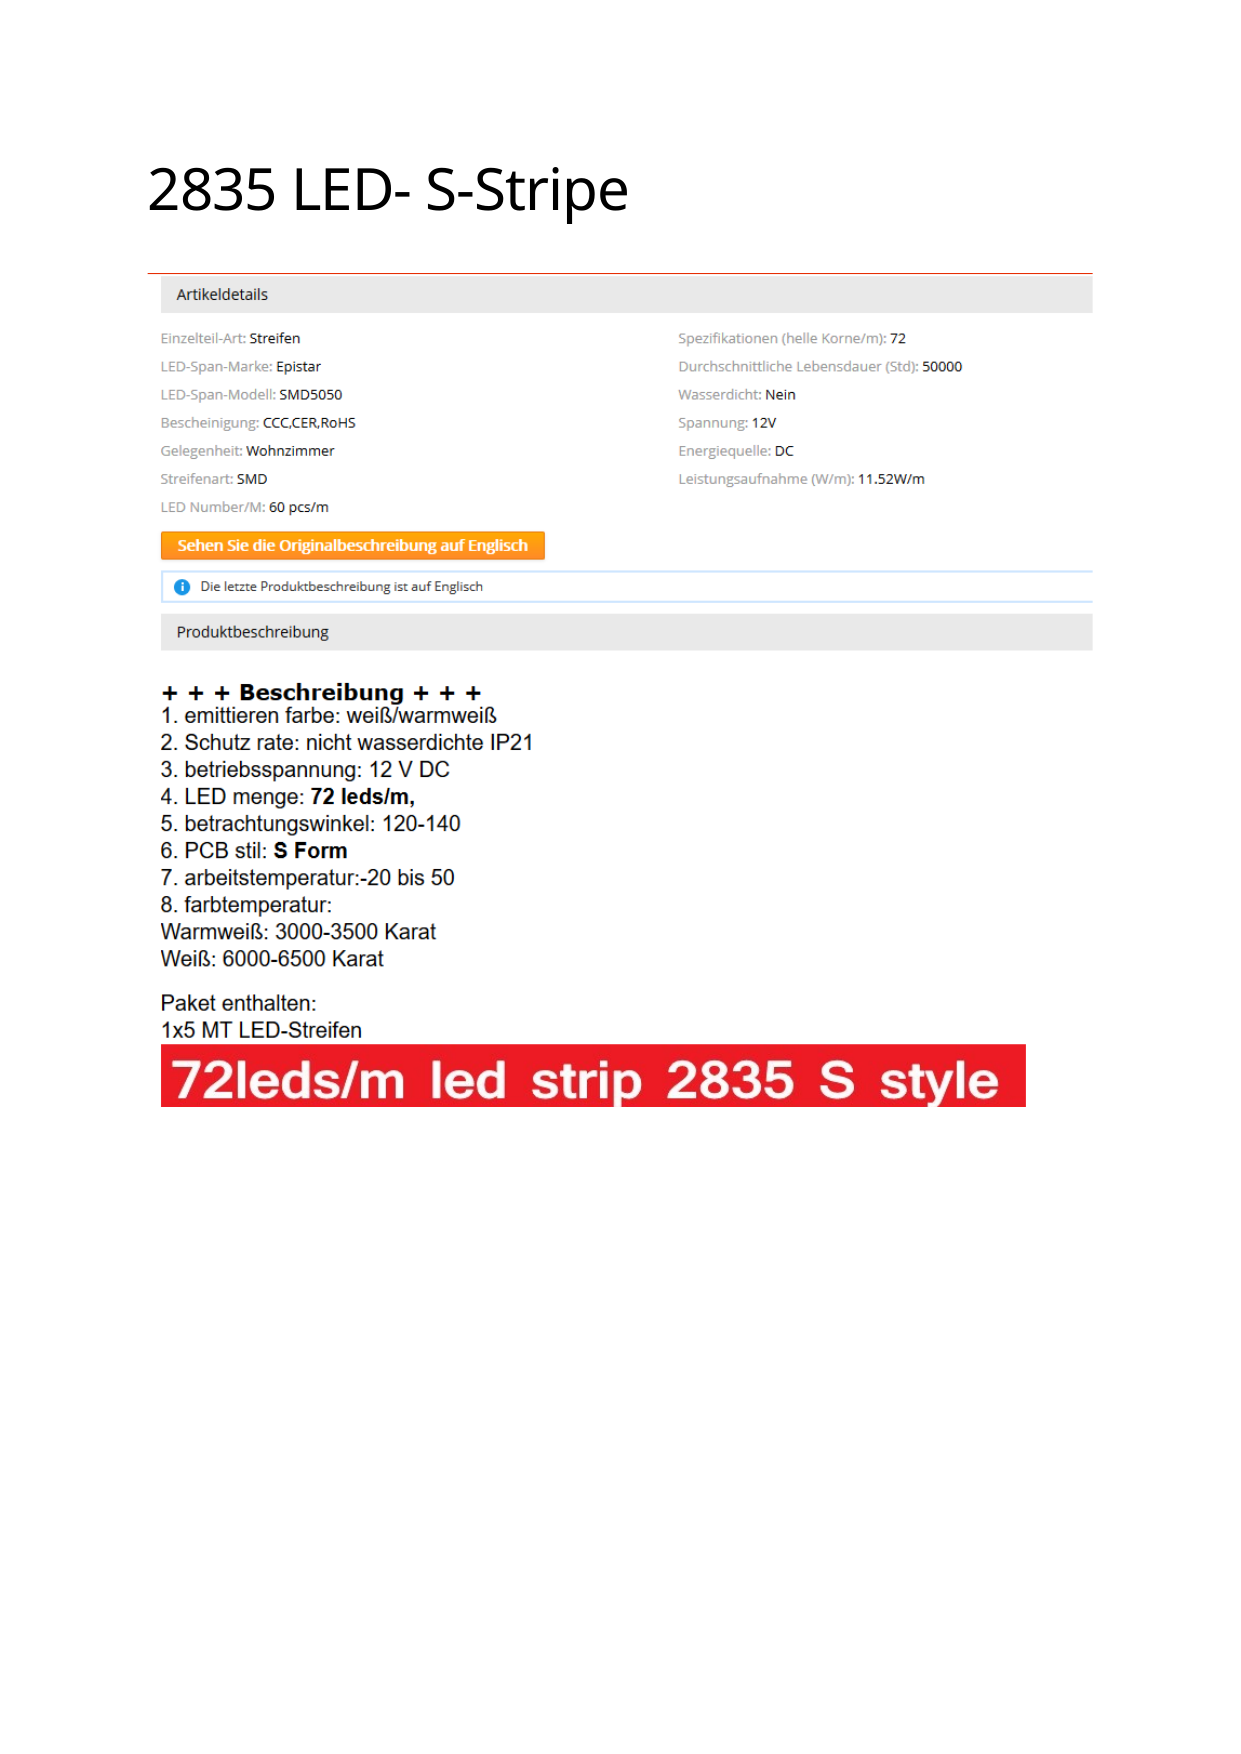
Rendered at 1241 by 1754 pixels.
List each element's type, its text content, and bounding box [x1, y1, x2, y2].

title 2835 LED- S-Stripe [148, 148, 1093, 227]
picture [147, 273, 1093, 1107]
